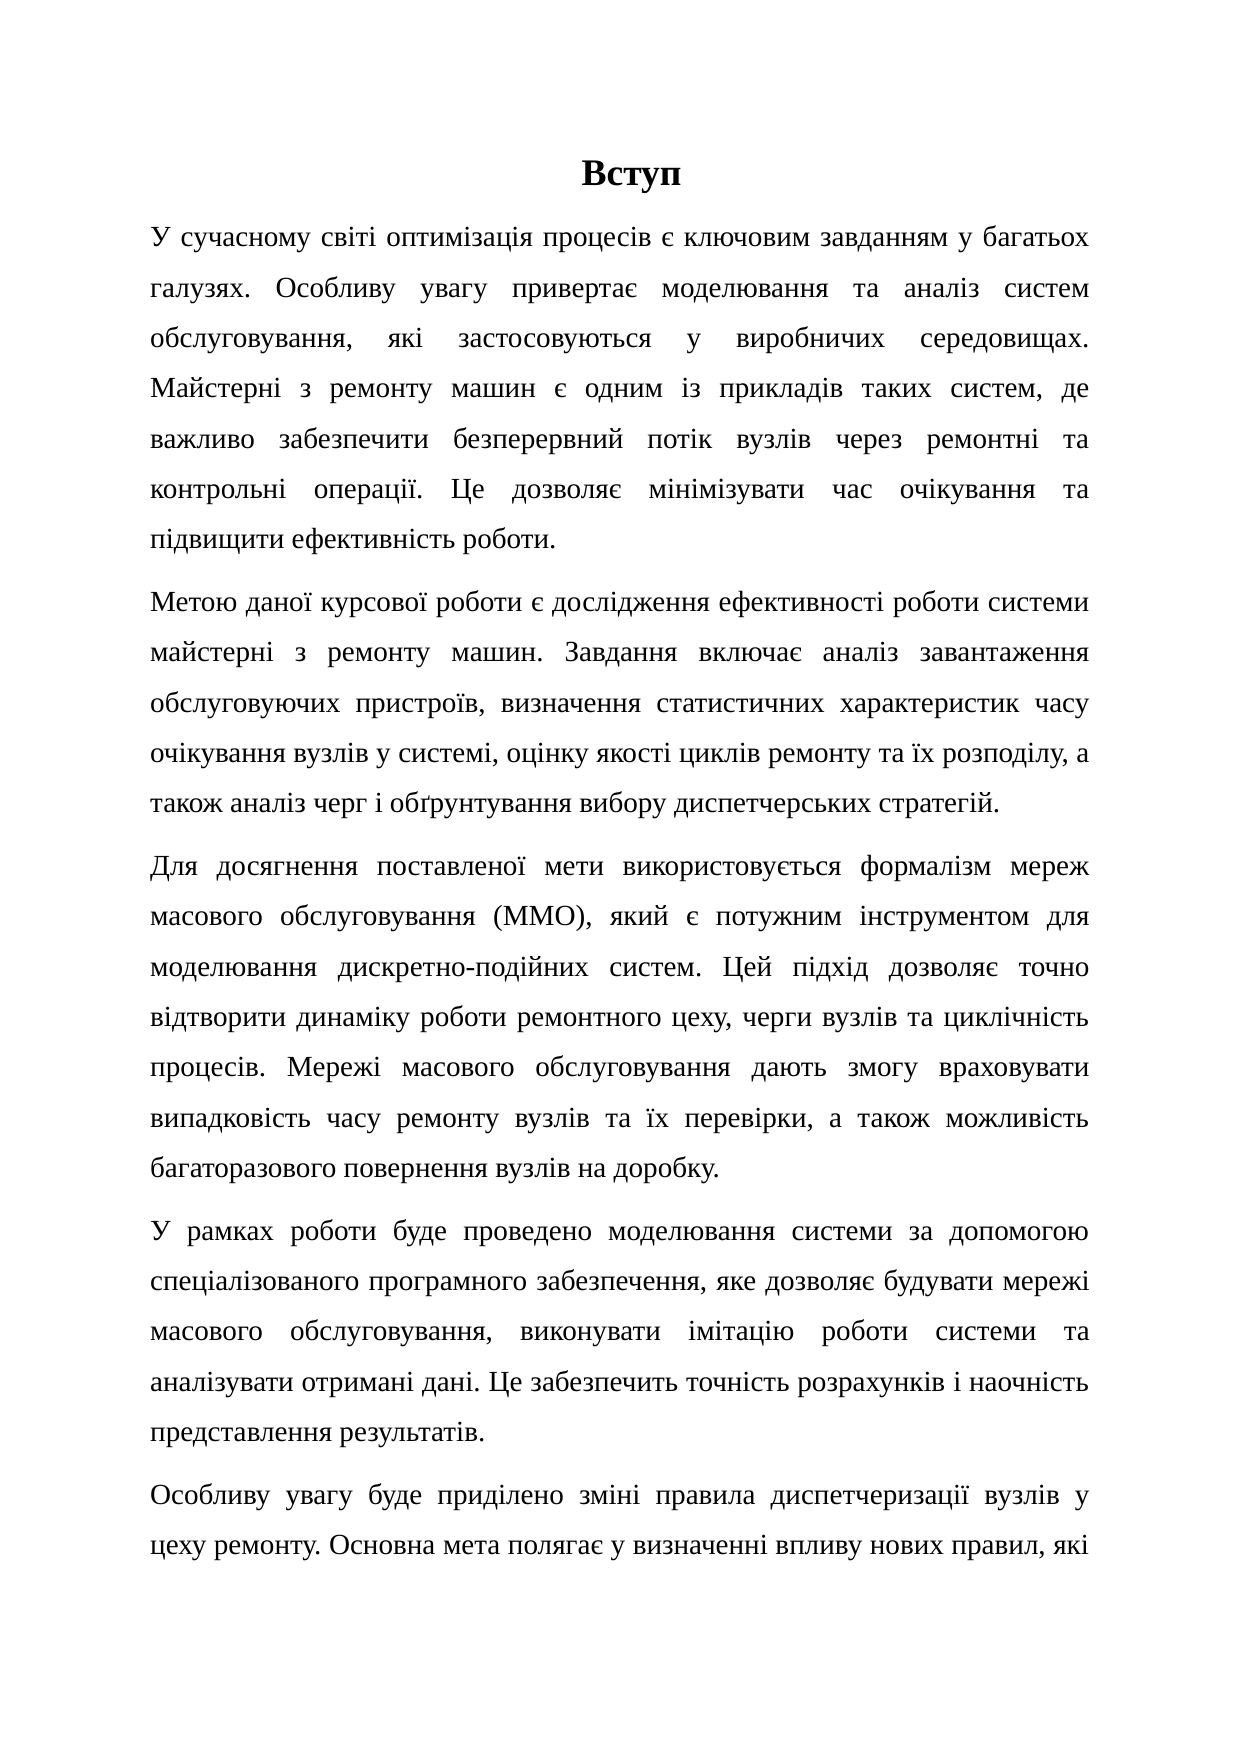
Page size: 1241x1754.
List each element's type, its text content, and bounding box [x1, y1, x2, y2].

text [150, 1477, 1090, 1561]
text У сучасному світі оптимізація процесів є ключовим завданням у багатьох галузях. Особливу увагу привертає моделювання та аналіз систем обслуговування, які застосовуються у виробничих середовищах. Майстерні з ремонту машин є одним із прикладів таких систем, де важливо забезпечити безперервний потік вузлів через ремонтні та контрольні операції. Це дозволяє мінімізувати час очікування та підвищити ефективність роботи. [150, 219, 1090, 555]
text У рамках роботи буде проведено моделювання системи за допомогою спеціалізованого програмного забезпечення, яке дозволяє будувати мережі масового обслуговування, виконувати імітацію роботи системи та аналізувати отримані дані. Це забезпечить точність розрахунків і наочність представлення результатів. [150, 1213, 1090, 1448]
text Метою даної курсової роботи є дослідження ефективності роботи системи майстерні з ремонту машин. Завдання включає аналіз завантаження обслуговуючих пристроїв, визначення статистичних характеристик часу очікування вузлів у системі, оцінку якості циклів ремонту та їх розподілу, а також аналіз черг і обґрунтування вибору диспетчерських стратегій. [150, 584, 1090, 819]
subtitle Вступ [253, 150, 1009, 193]
text Для досягнення поставленої мети використовується формалізм мереж масового обслуговування (ММО), який є потужним інструментом для моделювання дискретно-подійних систем. Цей підхід дозволяє точно відтворити динаміку роботи ремонтного цеху, черги вузлів та циклічність процесів. Мережі масового обслуговування дають змогу враховувати випадковість часу ремонту вузлів та їх перевірки, а також можливість багаторазового повернення вузлів на доробку. [150, 848, 1090, 1184]
